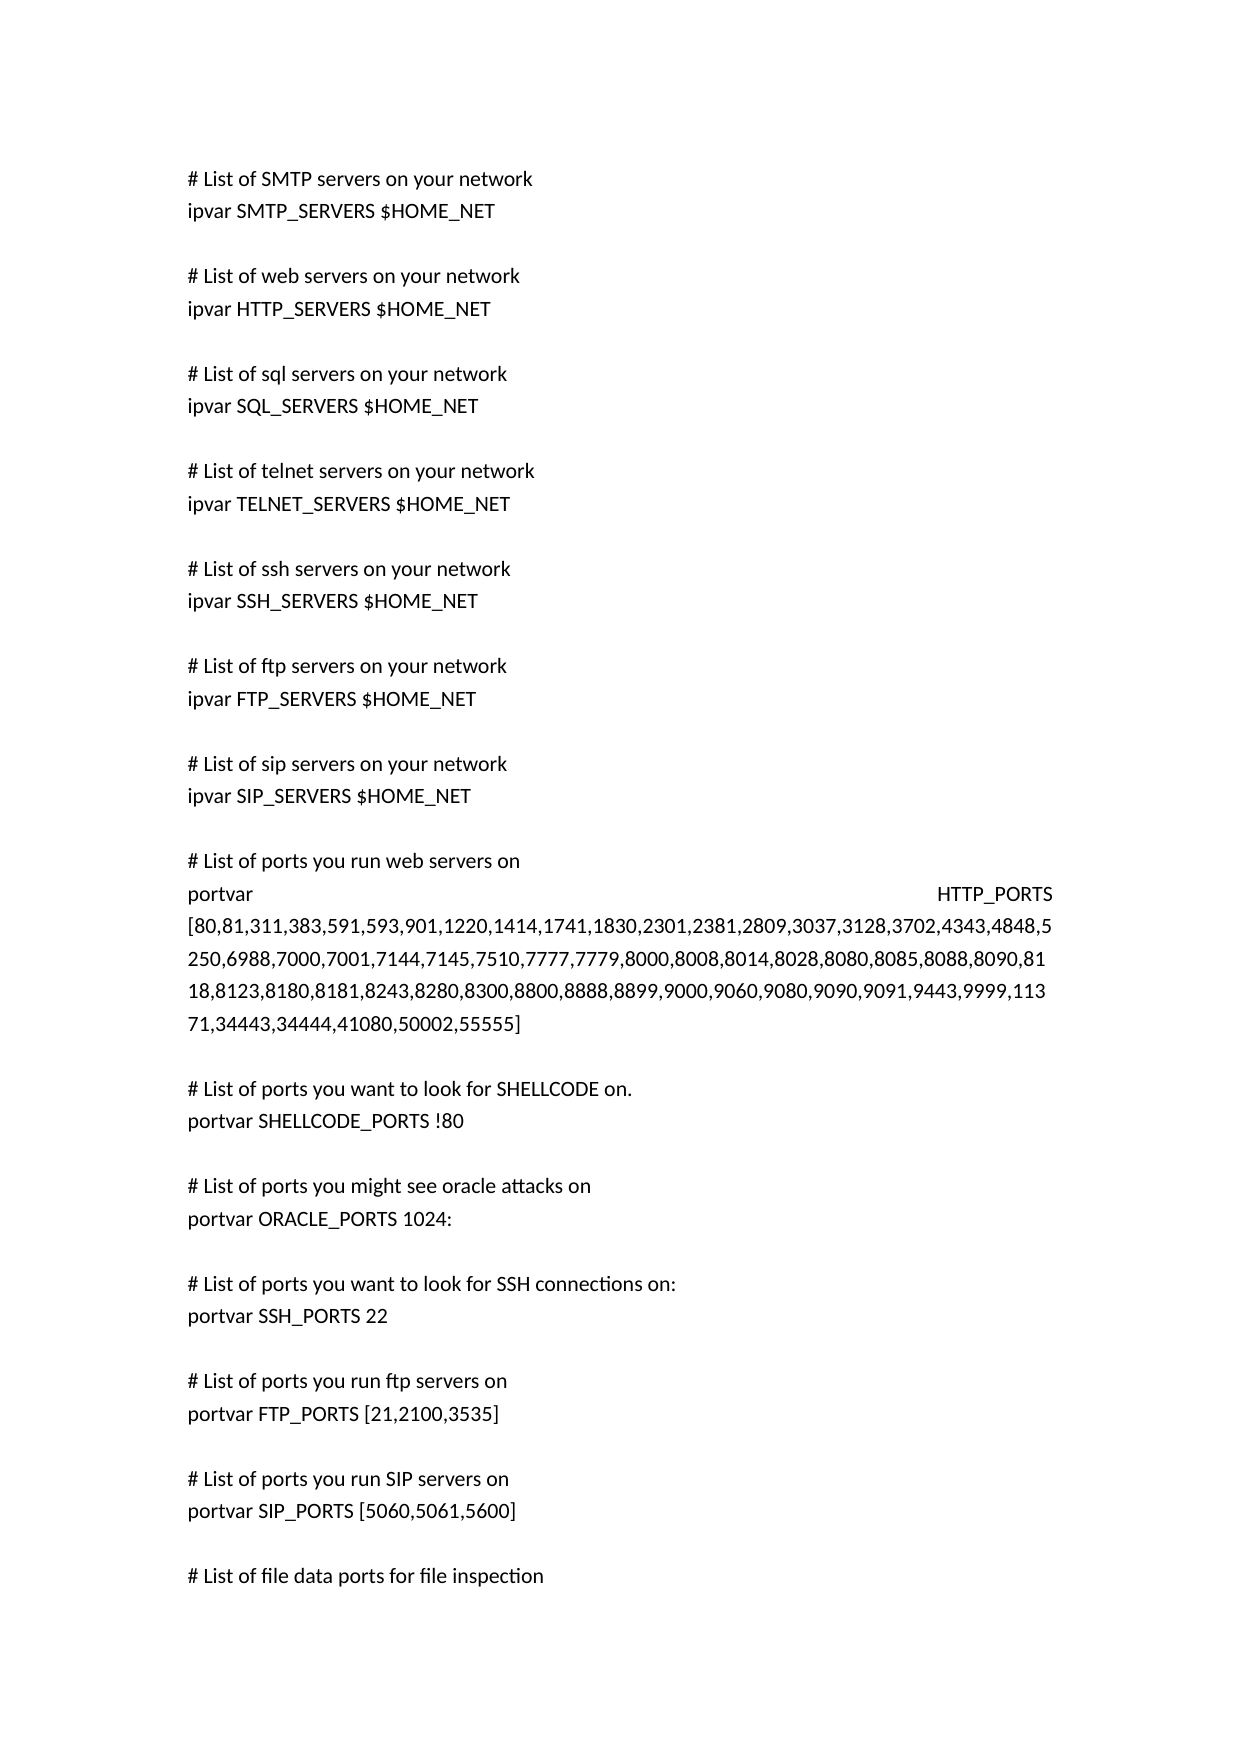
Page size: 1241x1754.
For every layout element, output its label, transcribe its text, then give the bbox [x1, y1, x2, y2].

text # List of file data ports for file inspection [187, 1559, 1053, 1592]
text # List of sql servers on your network [187, 357, 1053, 389]
text ipvar SSH_SERVERS $HOME_NET [187, 584, 1053, 617]
text # List of SMTP servers on your network [187, 162, 1053, 194]
text ipvar HTTP_SERVERS $HOME_NET [187, 292, 1053, 324]
text # List of ports you want to look for SSH connections on: [187, 1267, 1053, 1299]
text ipvar TELNET_SERVERS $HOME_NET [187, 487, 1053, 519]
text portvar SHELLCODE_PORTS !80 [187, 1104, 1053, 1137]
text portvar SIP_PORTS [5060,5061,5600] [187, 1494, 1053, 1527]
text # List of telnet servers on your network [187, 454, 1053, 487]
text # List of ports you want to look for SHELLCODE on. [187, 1072, 1053, 1104]
text # List of ports you run ftp servers on [187, 1364, 1053, 1397]
text portvar HTTP_PORTS [80,81,311,383,591,593,901,1220,1414,1741,1830,2301,2381,2809,3037,3128,3702,4343,4848,5250,6988,7000,7001,7144,7145,7510,7777,7779,8000,8008,8014,8028,8080,8085,8088,8090,8118,8123,8180,8181,8243,8280,8300,8800,8888,8899,9000,9060,9080,9090,9091,9443,9999,11371,34443,34444,41080,50002,55555] [187, 877, 1053, 1039]
text # List of web servers on your network [187, 259, 1053, 292]
text # List of ports you run web servers on [187, 844, 1053, 877]
text ipvar FTP_SERVERS $HOME_NET [187, 682, 1053, 714]
text ipvar SIP_SERVERS $HOME_NET [187, 779, 1053, 812]
text portvar SSH_PORTS 22 [187, 1299, 1053, 1332]
text # List of ftp servers on your network [187, 649, 1053, 682]
text # List of ports you might see oracle attacks on [187, 1169, 1053, 1202]
text ipvar SMTP_SERVERS $HOME_NET [187, 194, 1053, 227]
text portvar ORACLE_PORTS 1024: [187, 1202, 1053, 1234]
text # List of ports you run SIP servers on [187, 1462, 1053, 1494]
text portvar FTP_PORTS [21,2100,3535] [187, 1397, 1053, 1429]
text # List of sip servers on your network [187, 747, 1053, 779]
text # List of ssh servers on your network [187, 552, 1053, 584]
text ipvar SQL_SERVERS $HOME_NET [187, 389, 1053, 422]
